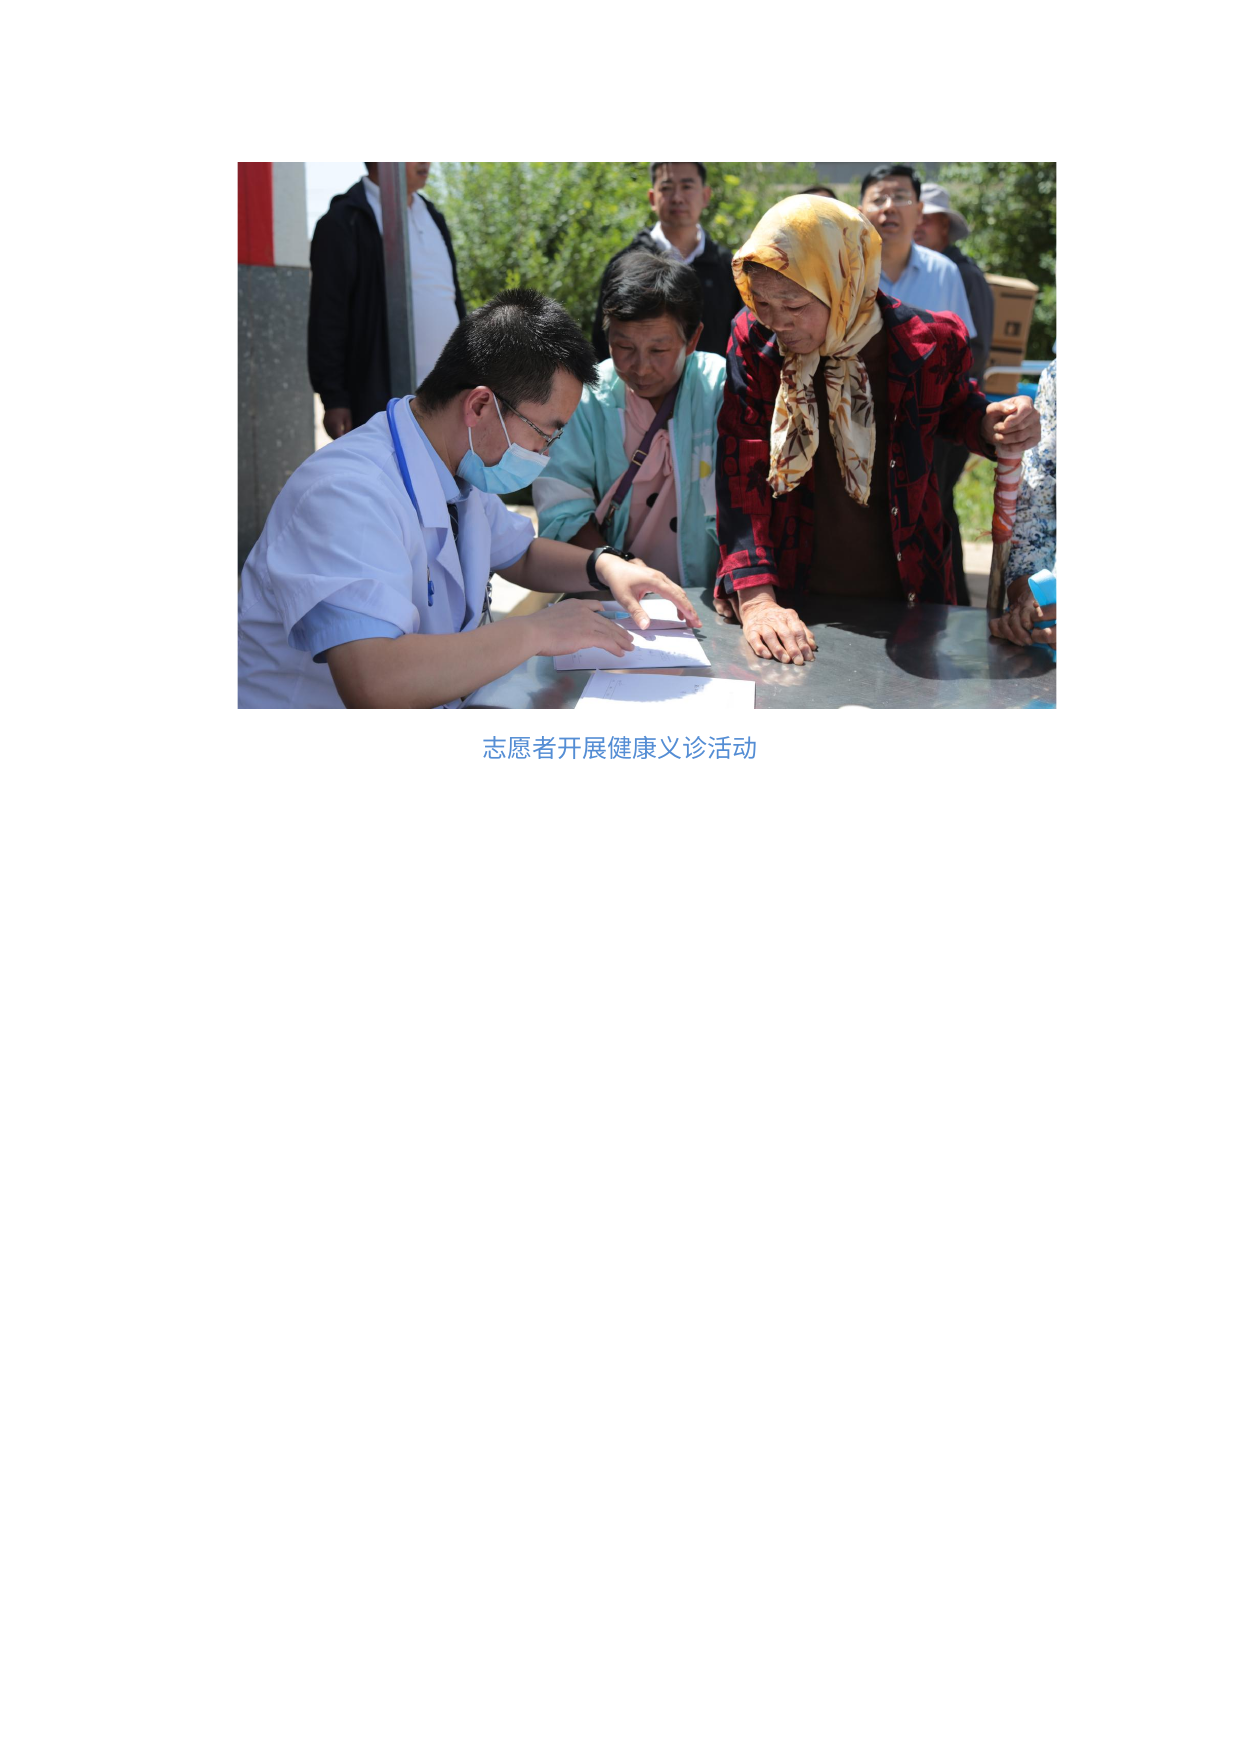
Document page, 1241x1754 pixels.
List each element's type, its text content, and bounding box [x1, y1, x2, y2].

picture [237, 162, 1057, 709]
